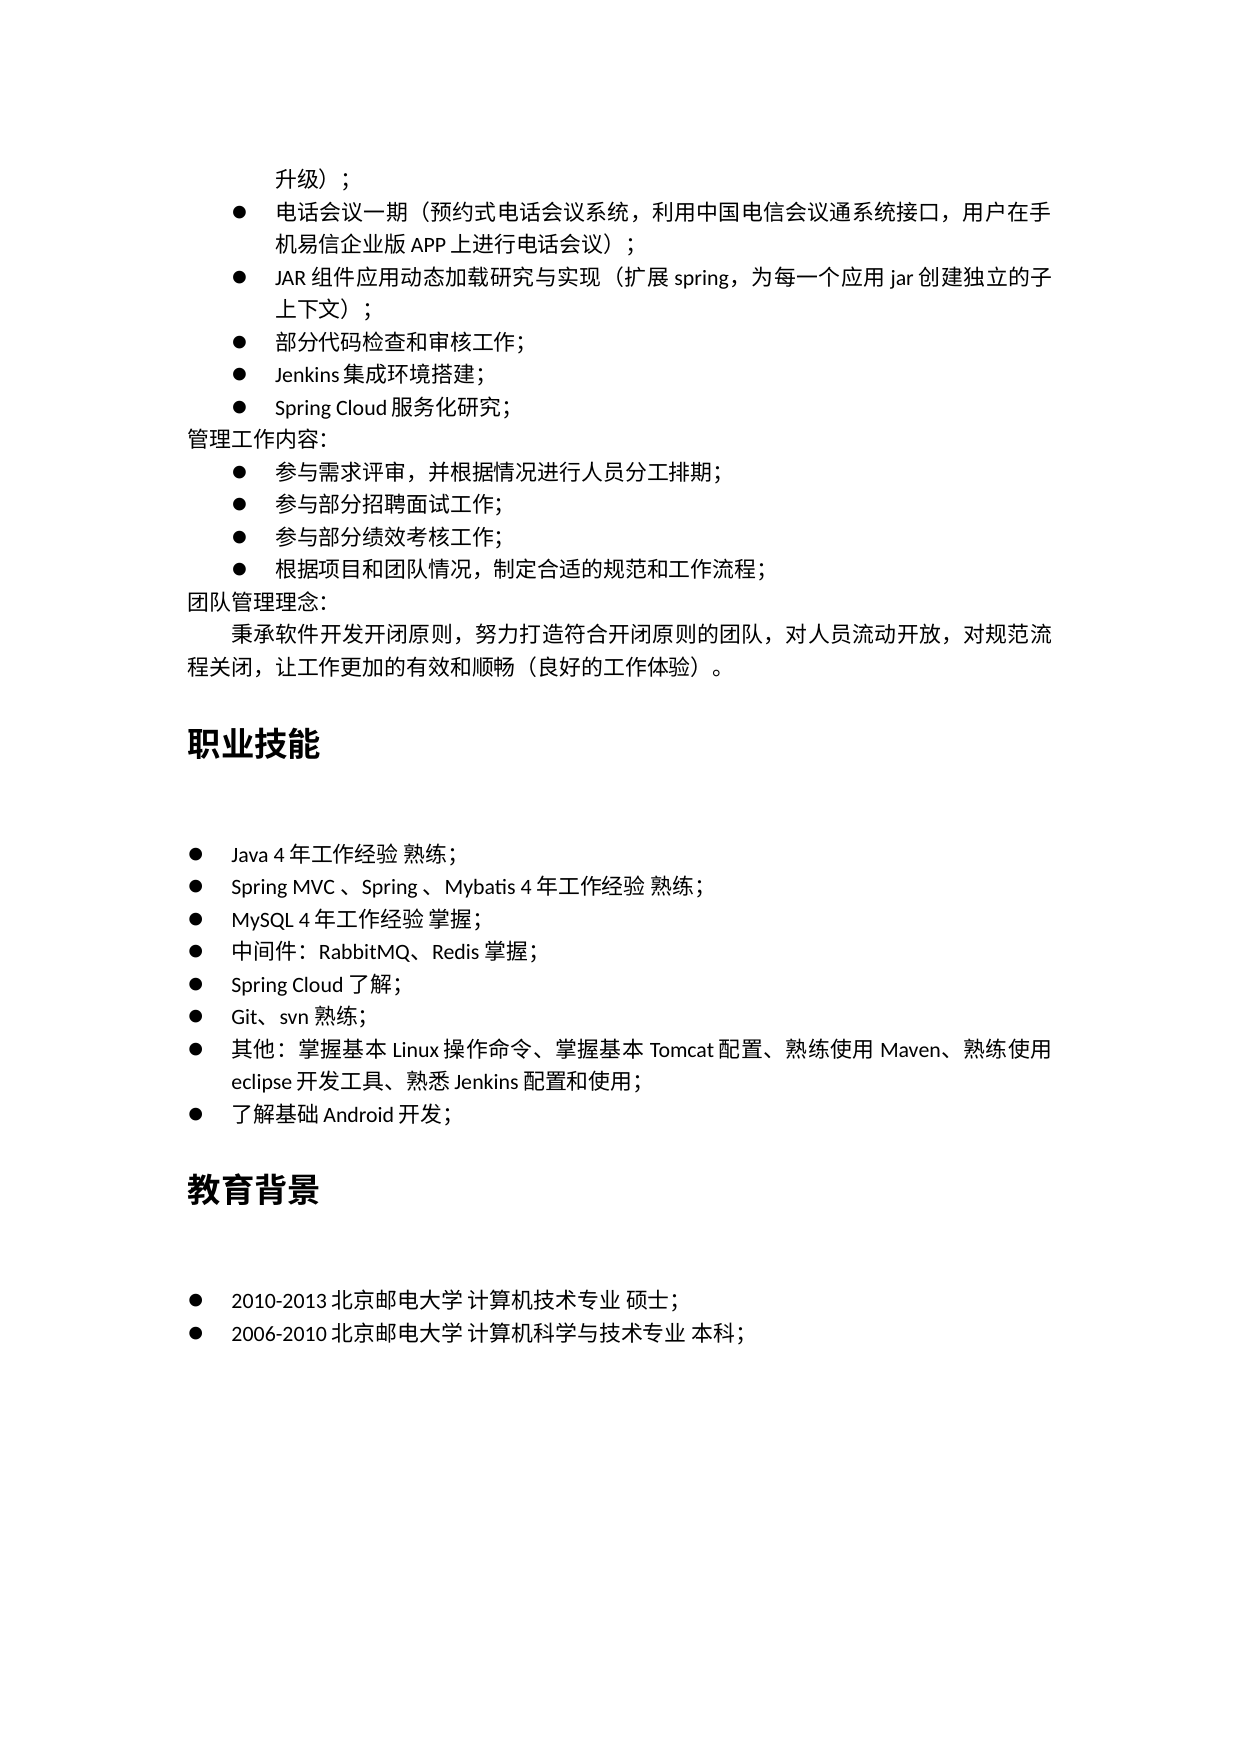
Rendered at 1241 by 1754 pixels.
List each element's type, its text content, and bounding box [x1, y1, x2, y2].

list Git、svn 熟练； [187, 999, 1053, 1031]
subtitle 职业技能 [187, 709, 1053, 774]
list JAR组件应用动态加载研究与实现（扩展spring，为每一个应用jar创建独立的子上下文）； [231, 259, 1053, 324]
list 中间件：RabbitMQ、Redis 掌握； [187, 934, 1053, 966]
list 参与需求评审，并根据情况进行人员分工排期； [231, 454, 1053, 487]
list 根据项目和团队情况，制定合适的规范和工作流程； [231, 552, 1053, 584]
list 部分代码检查和审核工作； [231, 324, 1053, 357]
list 参与部分绩效考核工作； [231, 519, 1053, 552]
text 秉承软件开发开闭原则，努力打造符合开闭原则的团队，对人员流动开放，对规范流程关闭，让工作更加的有效和顺畅（良好的工作体验）。 [187, 617, 1053, 682]
list Spring Cloud服务化研究； [231, 389, 1053, 422]
list Java 4年工作经验 熟练； [187, 836, 1053, 869]
list 其他：掌握基本Linux操作命令、掌握基本Tomcat配置、熟练使用Maven、熟练使用eclipse开发工具、熟悉Jenkins配置和使用； [187, 1031, 1053, 1096]
list 电话会议一期（预约式电话会议系统，利用中国电信会议通系统接口，用户在手机易信企业版APP上进行电话会议）； [231, 194, 1053, 259]
list 了解基础Android开发； [187, 1096, 1053, 1129]
list 2010-2013 北京邮电大学 计算机技术专业 硕士； [187, 1283, 1053, 1316]
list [231, 162, 1053, 194]
list 参与部分招聘面试工作； [231, 487, 1053, 519]
subtitle 教育背景 [187, 1156, 1053, 1221]
list MySQL 4年工作经验 掌握； [187, 901, 1053, 934]
list Spring Cloud 了解； [187, 966, 1053, 999]
list 2006-2010 北京邮电大学 计算机科学与技术专业 本科； [187, 1316, 1053, 1348]
list Jenkins集成环境搭建； [231, 357, 1053, 389]
text 管理工作内容： [187, 422, 1053, 454]
text 团队管理理念： [187, 584, 1053, 617]
list Spring MVC 、Spring 、Mybatis 4年工作经验 熟练； [187, 869, 1053, 901]
